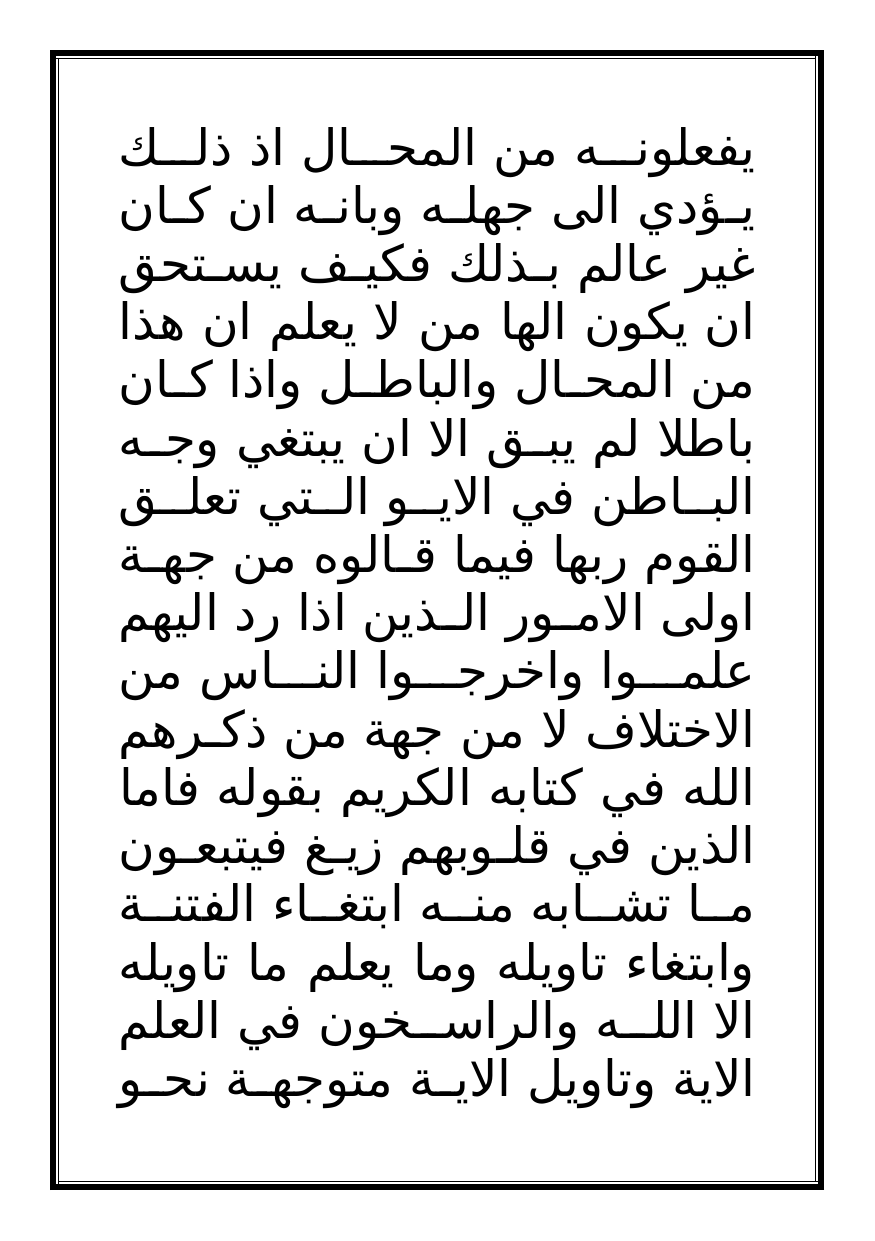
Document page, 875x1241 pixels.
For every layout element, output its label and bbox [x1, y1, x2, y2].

text [118, 118, 756, 1108]
